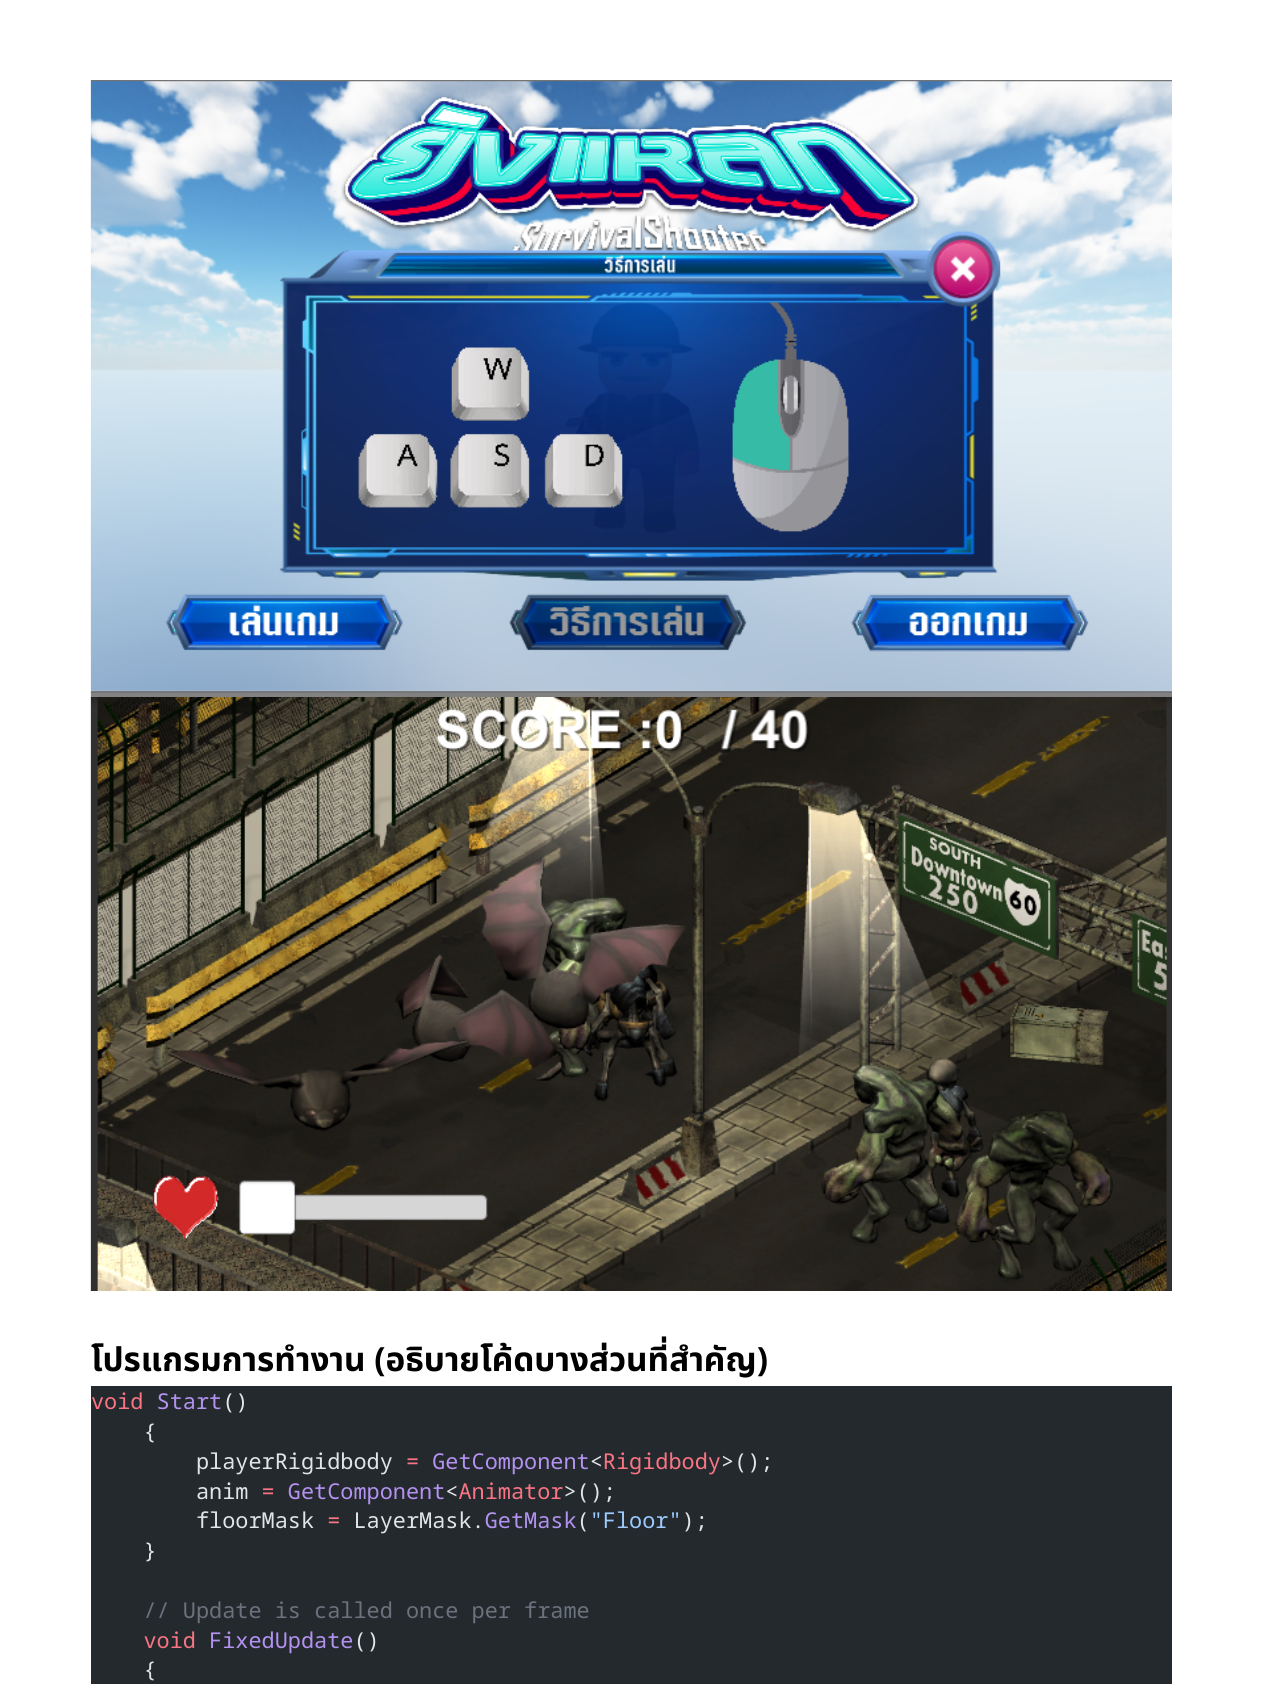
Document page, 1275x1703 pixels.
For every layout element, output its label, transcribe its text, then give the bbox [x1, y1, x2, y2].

text { [91, 1416, 1172, 1446]
text floorMask = LayerMask.GetMask("Floor"); [91, 1506, 1172, 1535]
text playerRigidbody = GetComponent<Rigidbody>(); [91, 1446, 1172, 1476]
text } [91, 1535, 1172, 1565]
text โปรแกรมการทำงาน (อธิบายโค้ดบางส่วนที่สำคัญ) [91, 1336, 1172, 1386]
text { [91, 1654, 1172, 1684]
text // Update is called once per frame [91, 1595, 1172, 1625]
text void Start() [91, 1386, 1172, 1416]
text void FixedUpdate() [91, 1625, 1172, 1654]
text anim = GetComponent<Animator>(); [91, 1476, 1172, 1506]
picture [90, 80, 1172, 1291]
